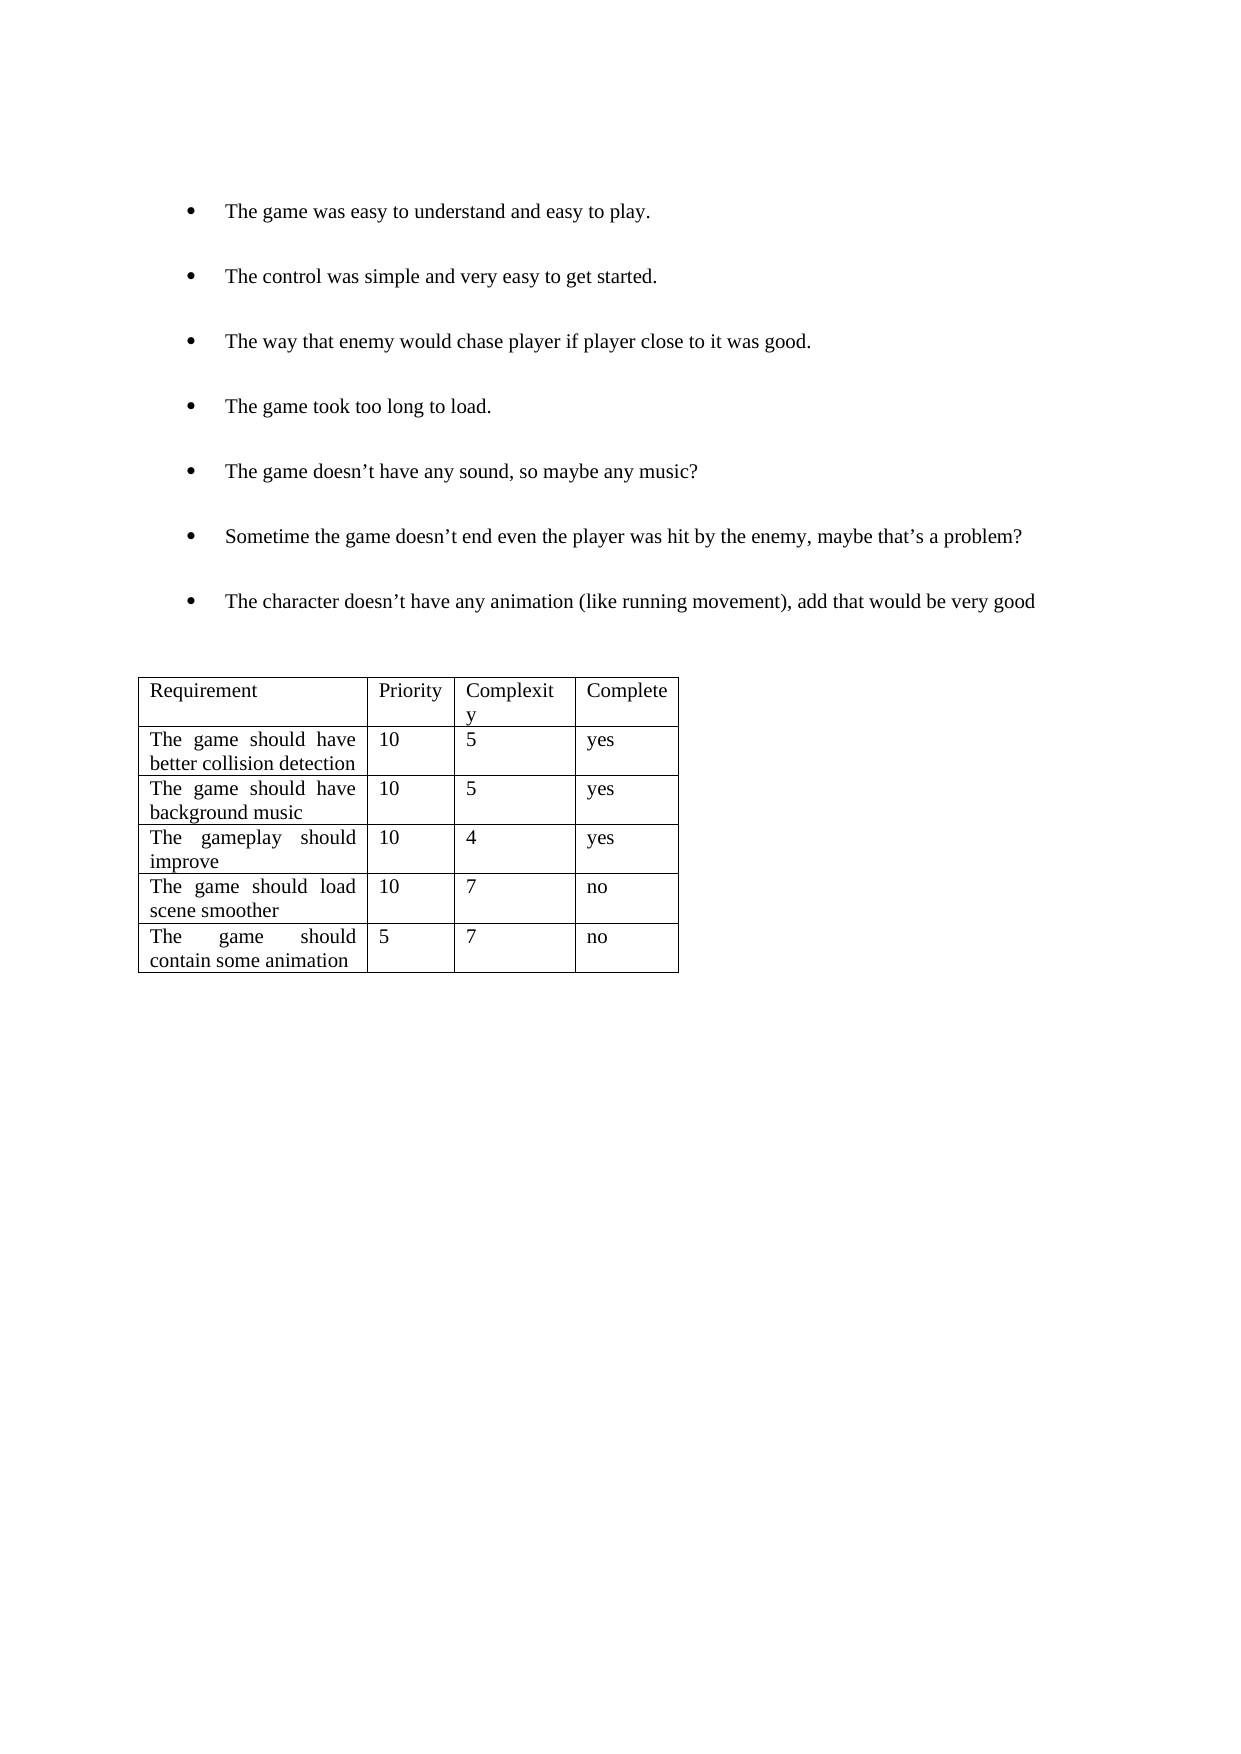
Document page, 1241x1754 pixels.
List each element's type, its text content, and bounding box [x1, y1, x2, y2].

table_cell 5 [368, 924, 454, 972]
table_cell The game should have background music [139, 776, 367, 824]
table_cell 5 [455, 776, 575, 824]
table_header Complete [576, 678, 678, 726]
list The game took too long to load. [187, 389, 1090, 422]
table_cell The game should have better collision detection [139, 727, 367, 775]
list The way that enemy would chase player if player close to it was good. [187, 324, 1090, 357]
table_cell yes [576, 776, 678, 824]
table_cell yes [576, 825, 678, 873]
table_header Requirement [139, 678, 367, 726]
list Sometime the game doesn’t end even the player was hit by the enemy, maybe that’s a problem? [187, 519, 1090, 552]
list The game was easy to understand and easy to play. [187, 194, 1090, 227]
table_cell 10 [368, 776, 454, 824]
table_cell The game should contain some animation [139, 924, 367, 972]
table_cell 10 [368, 727, 454, 775]
table_cell yes [576, 727, 678, 775]
table_cell 5 [455, 727, 575, 775]
table_cell 4 [455, 825, 575, 873]
table_cell 7 [455, 874, 575, 922]
list The game doesn’t have any sound, so maybe any music? [187, 454, 1090, 487]
table_cell 10 [368, 874, 454, 922]
list The character doesn’t have any animation (like running movement), add that would be very good [187, 584, 1090, 617]
table_cell The gameplay should improve [139, 825, 367, 873]
table_header Complexity [455, 678, 575, 726]
list The control was simple and very easy to get started. [187, 259, 1090, 292]
table_cell The game should load scene smoother [139, 874, 367, 922]
table_cell no [576, 924, 678, 972]
table_cell 10 [368, 825, 454, 873]
table_cell 7 [455, 924, 575, 972]
table_header Priority [368, 678, 454, 726]
table_cell no [576, 874, 678, 922]
